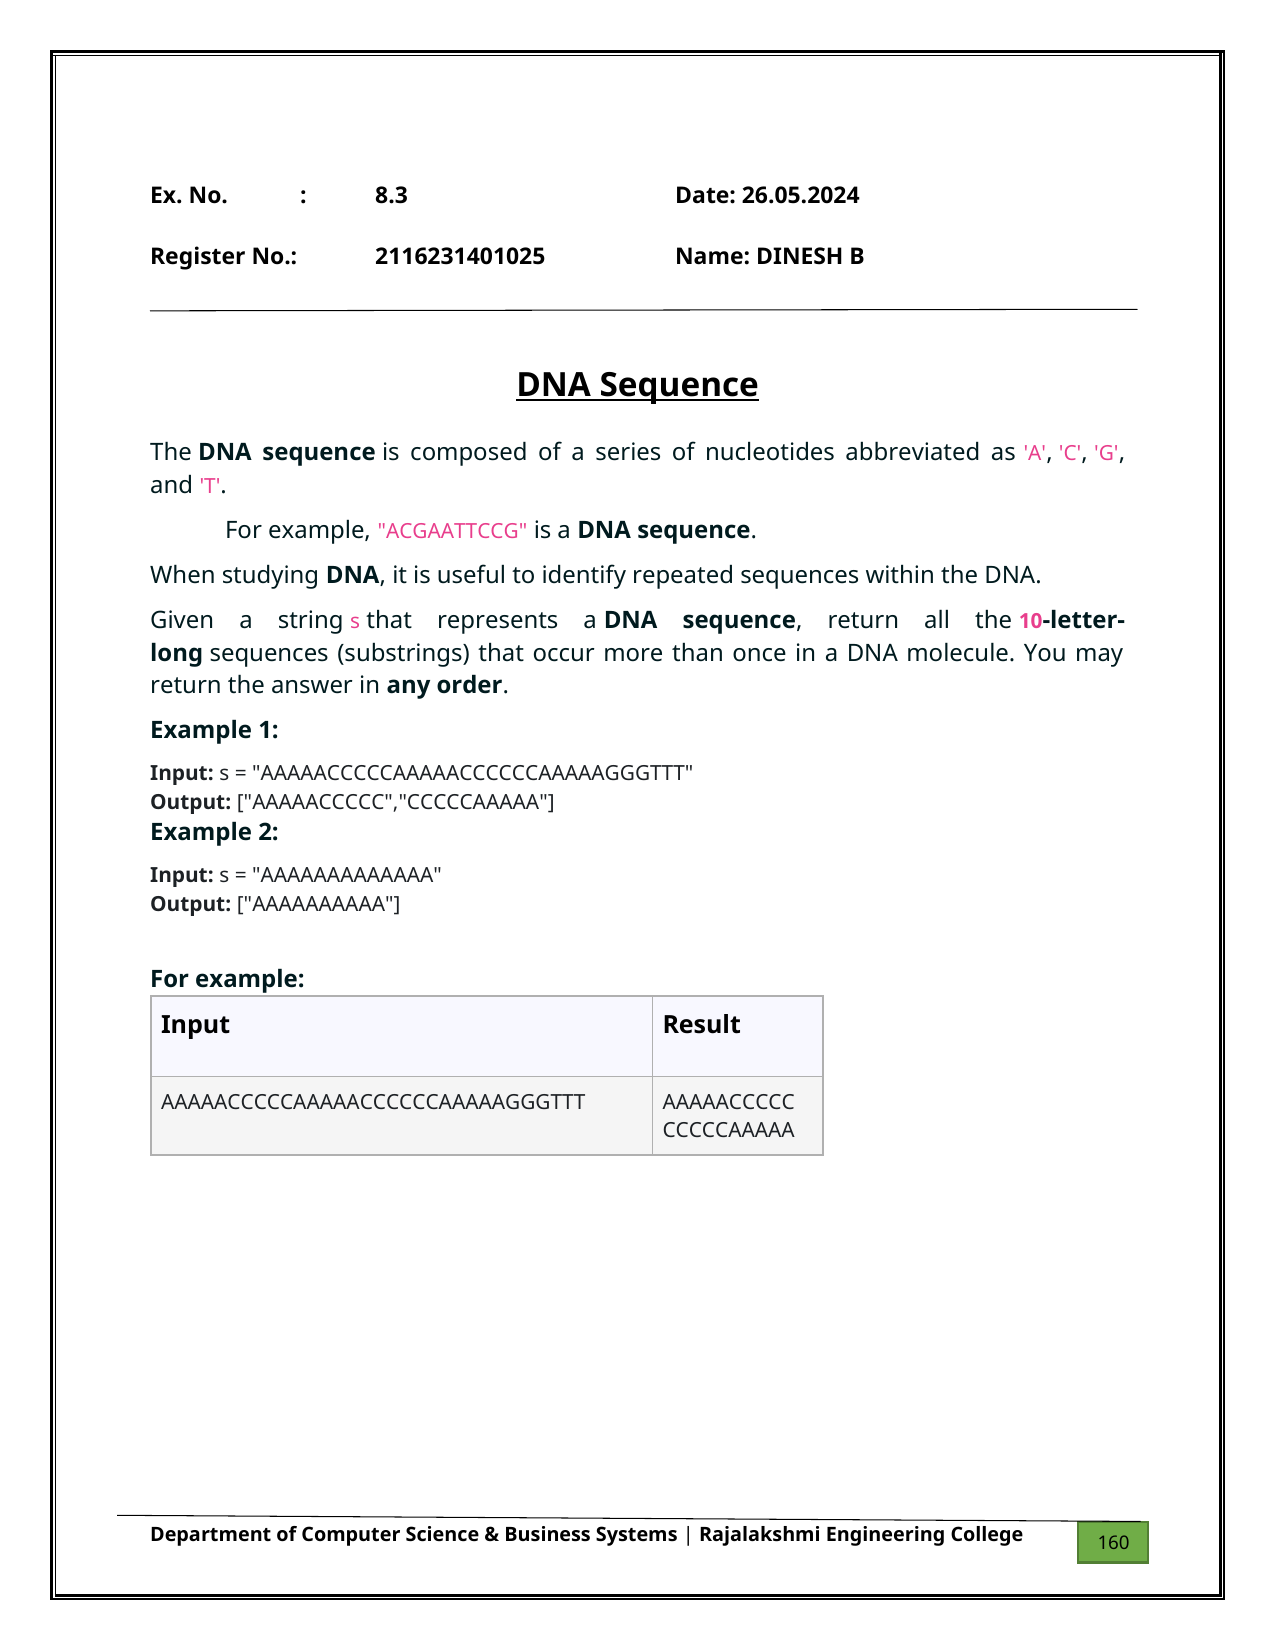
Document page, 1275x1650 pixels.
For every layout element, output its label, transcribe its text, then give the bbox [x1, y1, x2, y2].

text Output: ["AAAAAAAAAA"] [150, 889, 1125, 917]
text Output: ["AAAAACCCCC","CCCCCAAAAA"] [150, 787, 1125, 815]
text For example: [150, 962, 1125, 995]
text Register No.: 2116231401025 Name: DINESH B [150, 239, 1125, 271]
text Example 2: [150, 815, 1125, 848]
table_header Result [653, 997, 822, 1076]
text Given a string s that represents a DNA sequence, return all the 10-letter-long sequences (substrings) that occur more than once in a DNA molecule. You may return the answer in any order. [150, 603, 1125, 701]
text DNA Sequence [150, 360, 1125, 406]
text Input: s = "AAAAACCCCCAAAAACCCCCCAAAAAGGGTTT" [150, 758, 1125, 787]
text Example 1: [150, 713, 1125, 746]
table_cell AAAAACCCCCAAAAACCCCCCAAAAAGGGTTT [152, 1077, 652, 1154]
table_cell AAAAACCCCC CCCCCAAAAA [653, 1077, 822, 1154]
table_header Input [152, 997, 652, 1076]
text When studying DNA, it is useful to identify repeated sequences within the DNA. [150, 558, 1125, 590]
text Ex. No. : 8.3 Date: 26.05.2024 [150, 179, 1125, 210]
text Input: s = "AAAAAAAAAAAAA" [150, 860, 1125, 889]
text For example, "ACGAATTCCG" is a DNA sequence. [150, 513, 1125, 545]
text The DNA sequence is composed of a series of nucleotides abbreviated as 'A', 'C', 'G', and 'T'. [150, 435, 1125, 500]
